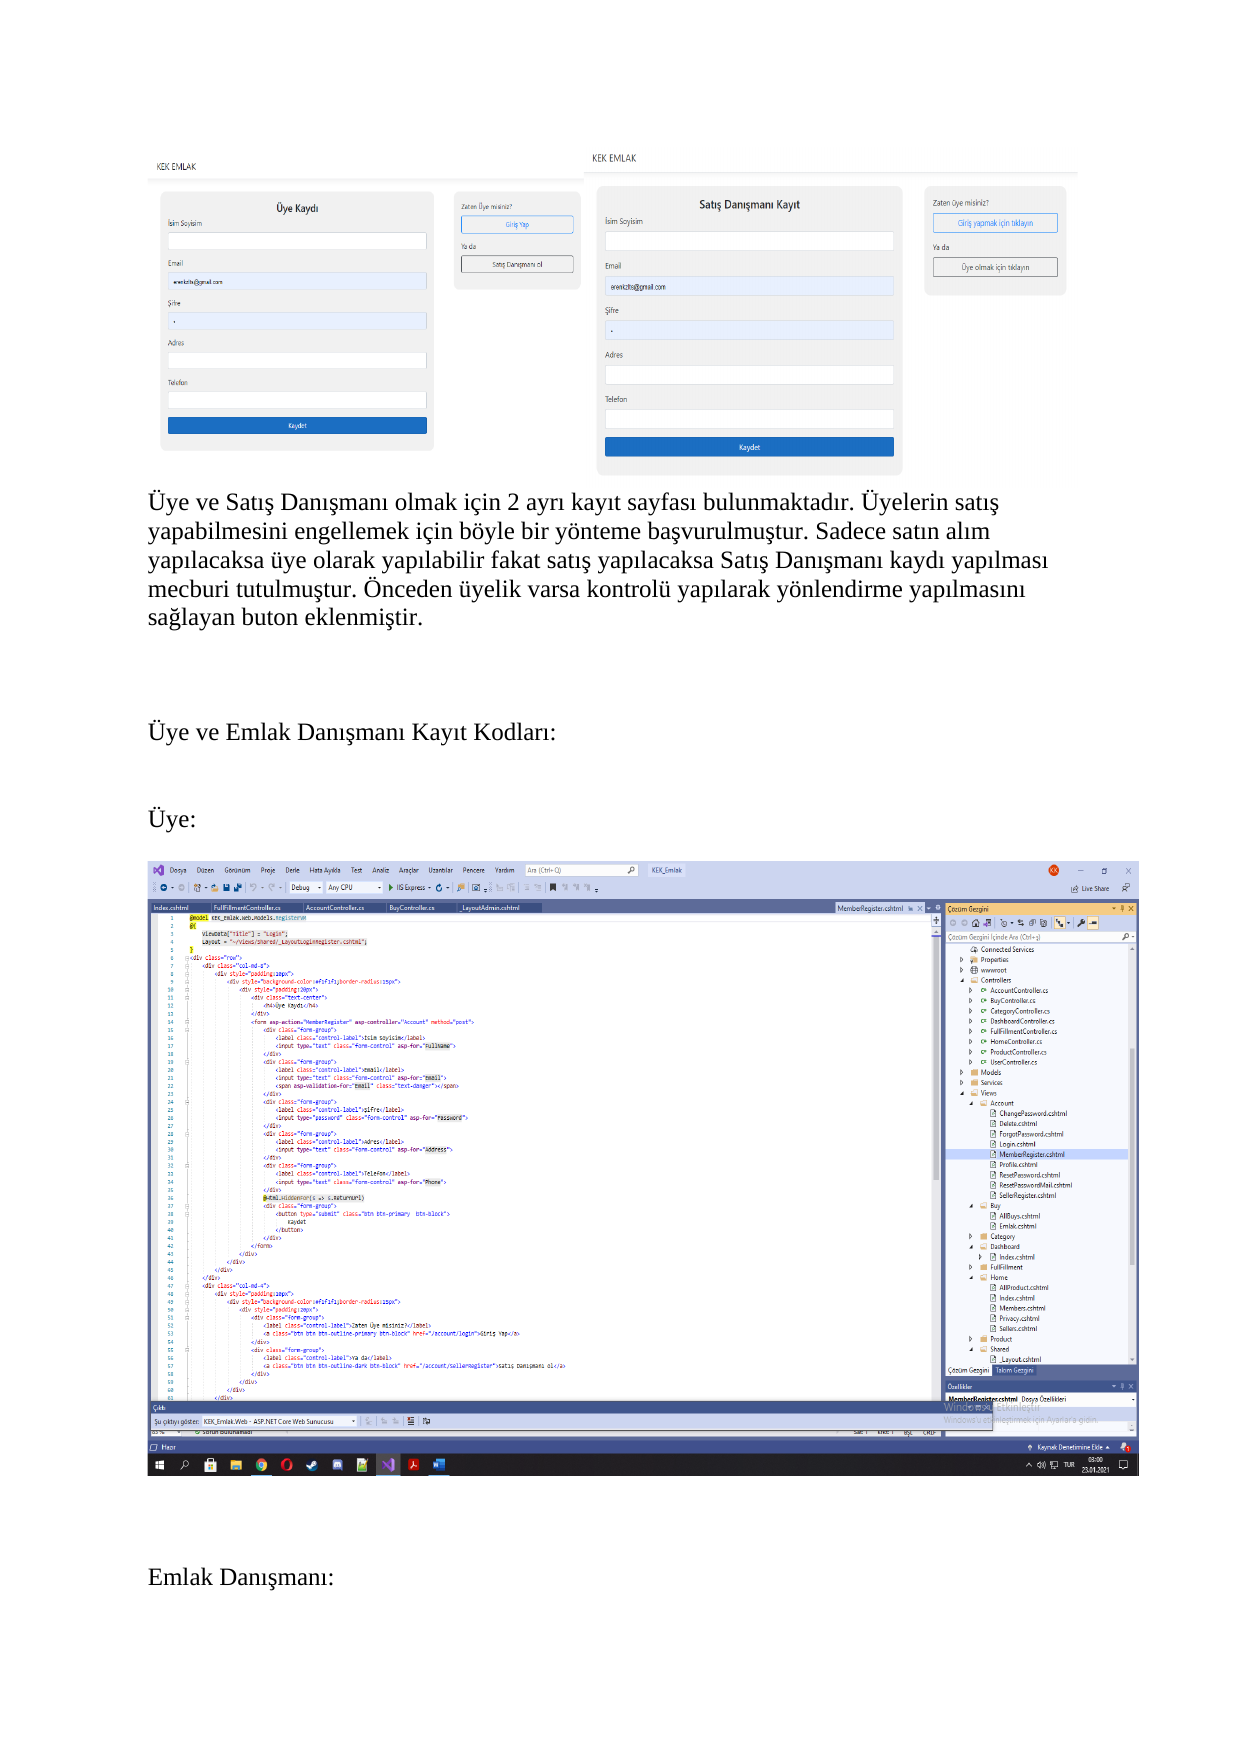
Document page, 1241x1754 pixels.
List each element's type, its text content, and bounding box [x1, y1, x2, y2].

text Üye ve Emlak Danışmanı Kayıt Kodları: [148, 717, 1093, 746]
text Üye: [148, 804, 1093, 832]
text Üye ve Satış Danışmanı olmak için 2 ayrı kayıt sayfası bulunmaktadır. Üyelerin satış yapabilmesini engellemek için böyle bir yönteme başvurulmuştur. Sadece satın alım yapılacaksa üye olarak yapılabilir fakat satış yapılacaksa Satış Danışmanı kaydı yapılması mecburi tutulmuştur. Önceden üyelik varsa kontrolü yapılarak yönlendirme yapılmasını sağlayan buton eklenmiştir. [148, 487, 1093, 631]
picture [147, 147, 1078, 488]
text Emlak Danışmanı: [148, 1562, 1093, 1591]
picture [147, 861, 1139, 1476]
